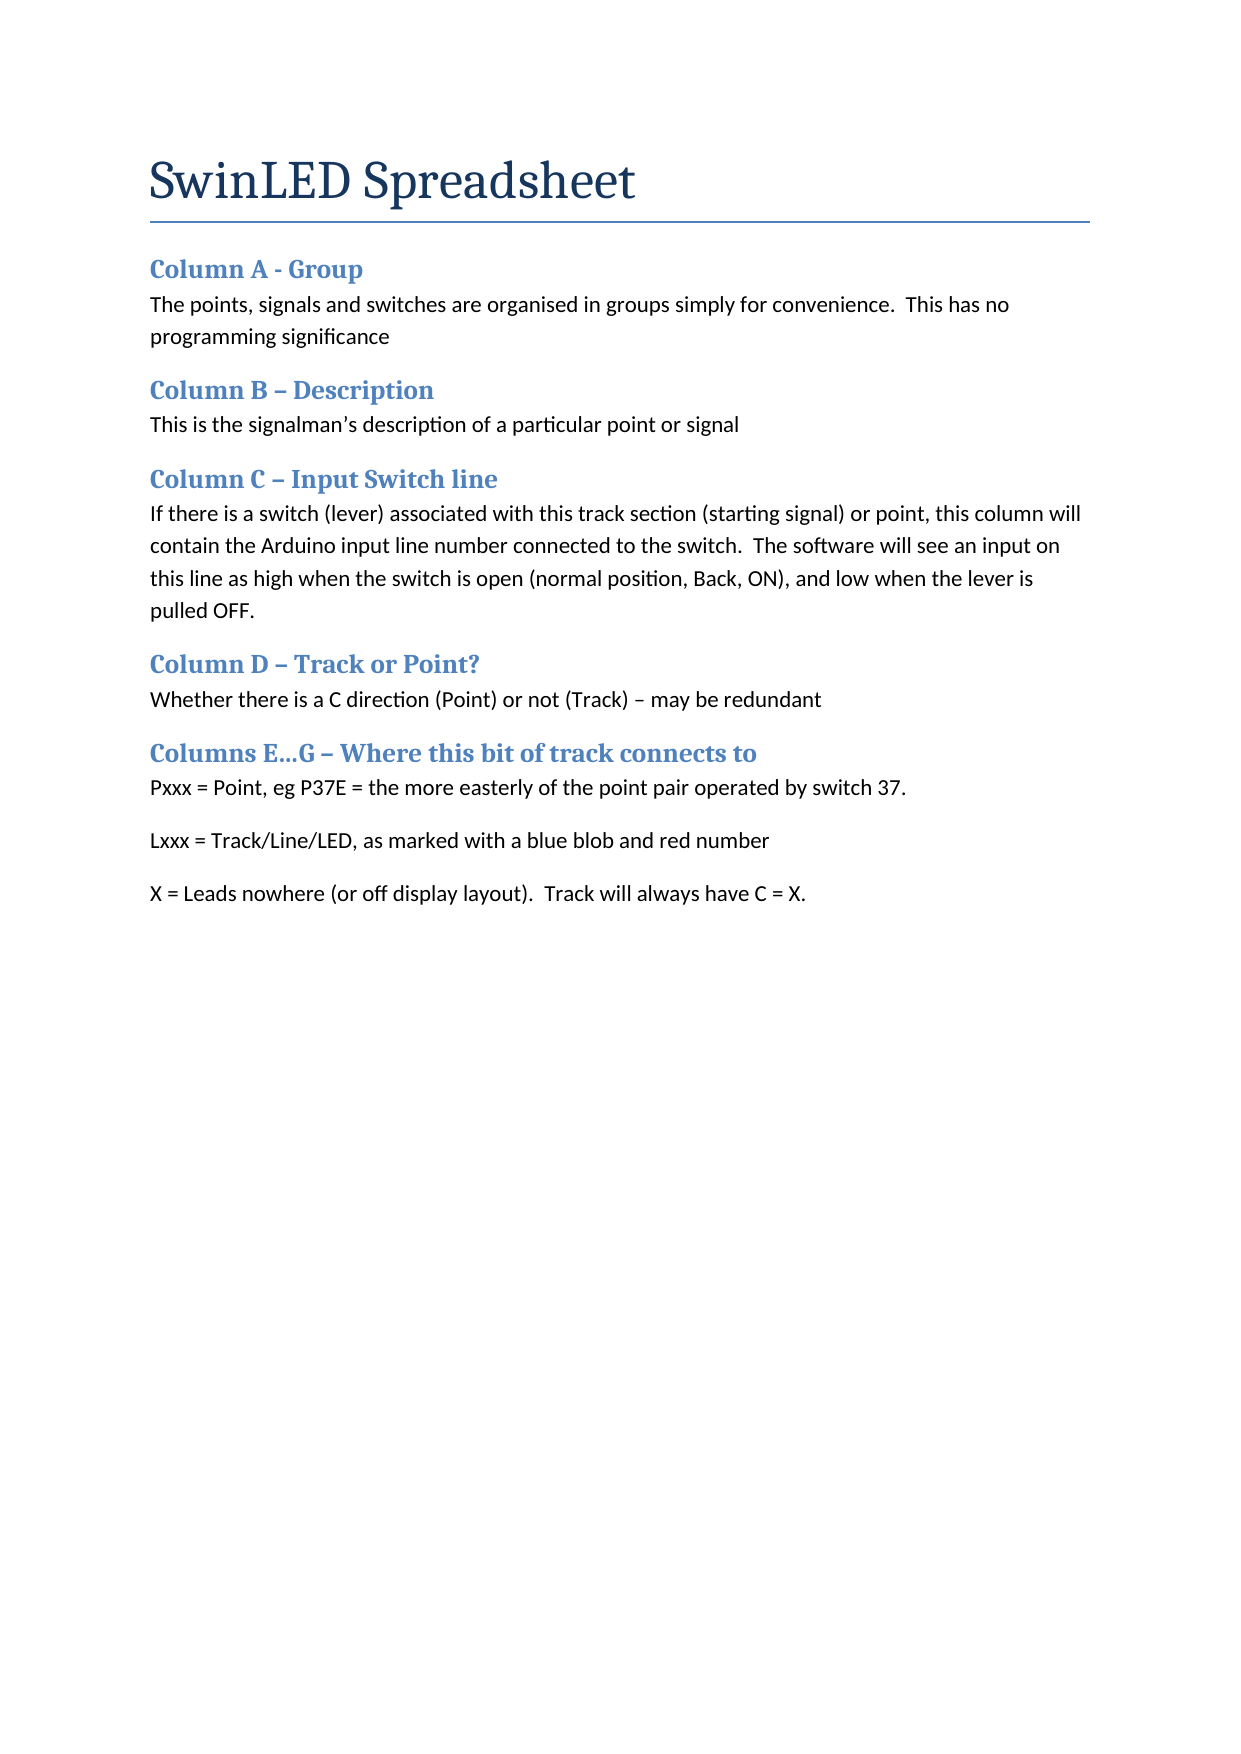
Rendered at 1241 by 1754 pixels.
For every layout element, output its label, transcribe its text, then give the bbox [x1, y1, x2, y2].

text Pxxx = Point, eg P37E = the more easterly of the point pair operated by switch 37. [150, 773, 1090, 801]
subtitle Column B – Description [150, 375, 1090, 406]
text The points, signals and switches are organised in groups simply for convenience. This has no programming significance [150, 290, 1090, 350]
title SwinLED Spreadsheet [150, 150, 1090, 221]
subtitle Column D – Track or Point? [150, 649, 1090, 680]
subtitle Column A - Group [150, 254, 1090, 285]
text This is the signalman’s description of a particular point or signal [150, 411, 1090, 439]
text If there is a switch (lever) associated with this track section (starting signal) or point, this column will contain the Arduino input line number connected to the switch. The software will see an input on this line as high when the switch is open (normal position, Back, ON), and low when the lever is pulled OFF. [150, 499, 1090, 624]
text Whether there is a C direction (Point) or not (Track) – may be redundant [150, 685, 1090, 713]
subtitle Columns E…G – Where this bit of track connects to [150, 738, 1090, 769]
subtitle Column C – Input Switch line [150, 464, 1090, 495]
text Lxxx = Track/Line/LED, as marked with a blue blob and red number [150, 826, 1090, 854]
text X = Leads nowhere (or off display layout). Track will always have C = X. [150, 879, 1090, 907]
